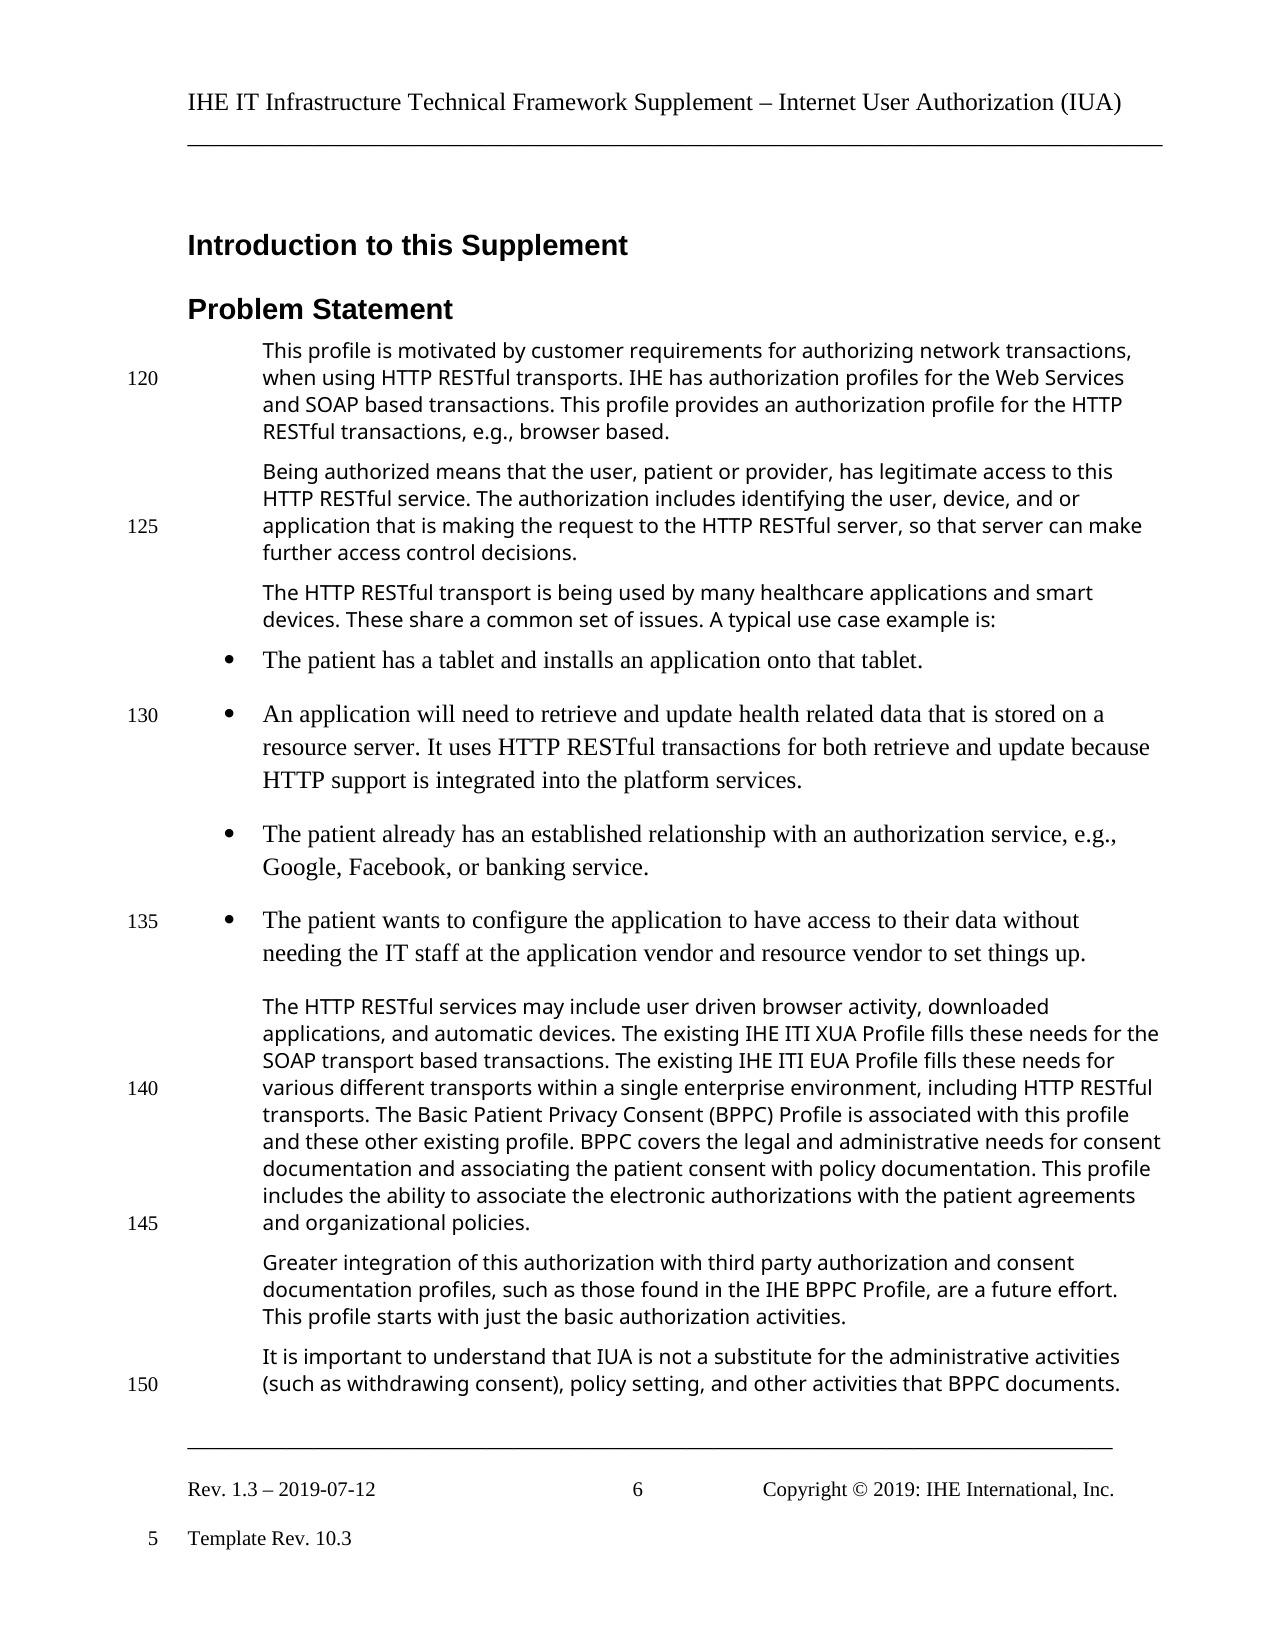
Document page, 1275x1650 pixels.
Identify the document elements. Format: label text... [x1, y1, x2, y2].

subtitle Introduction to this Supplement [187, 228, 1162, 262]
text The HTTP RESTful transport is being used by many healthcare applications and smart devices. These share a common set of issues. A typical use case example is: [262, 578, 1162, 632]
text The HTTP RESTful services may include user driven browser activity, downloaded applications, and automatic devices. The existing IHE ITI XUA Profile fills these needs for the SOAP transport based transactions. The existing IHE ITI EUA Profile fills these needs for various different transports within a single enterprise environment, including HTTP RESTful transports. The Basic Patient Privacy Consent (BPPC) Profile is associated with this profile and these other existing profile. BPPC covers the legal and administrative needs for consent documentation and associating the patient consent with policy documentation. This profile includes the ability to associate the electronic authorizations with the patient agreements and organizational policies. [262, 992, 1162, 1236]
list The patient wants to configure the application to have access to their data without needing the IT staff at the application vendor and resource vendor to set things up. [225, 906, 1162, 967]
list The patient already has an established relationship with an authorization service, e.g., Google, Facebook, or banking service. [225, 819, 1162, 880]
list An application will need to retrieve and update health related data that is stored on a resource server. It uses HTTP RESTful transactions for both retrieve and update because HTTP support is integrated into the platform services. [225, 699, 1162, 793]
text Greater integration of this authorization with third party authorization and consent documentation profiles, such as those found in the IHE BPPC Profile, are a future effort. This profile starts with just the basic authorization activities. [262, 1249, 1162, 1330]
subtitle Problem Statement [187, 292, 1162, 325]
text This profile is motivated by customer requirements for authorizing network transactions, when using HTTP RESTful transports. IHE has authorization profiles for the Web Services and SOAP based transactions. This profile provides an authorization profile for the HTTP RESTful transactions, e.g., browser based. [262, 337, 1162, 445]
text Being authorized means that the user, patient or provider, has legitimate access to this HTTP RESTful service. The authorization includes identifying the user, device, and or application that is making the request to the HTTP RESTful server, so that server can make further access control decisions. [262, 457, 1162, 566]
list The patient has a tablet and installs an application onto that tablet. [225, 645, 1162, 674]
text It is important to understand that IUA is not a substitute for the administrative activities (such as withdrawing consent), policy setting, and other activities that BPPC documents. [262, 1342, 1162, 1397]
